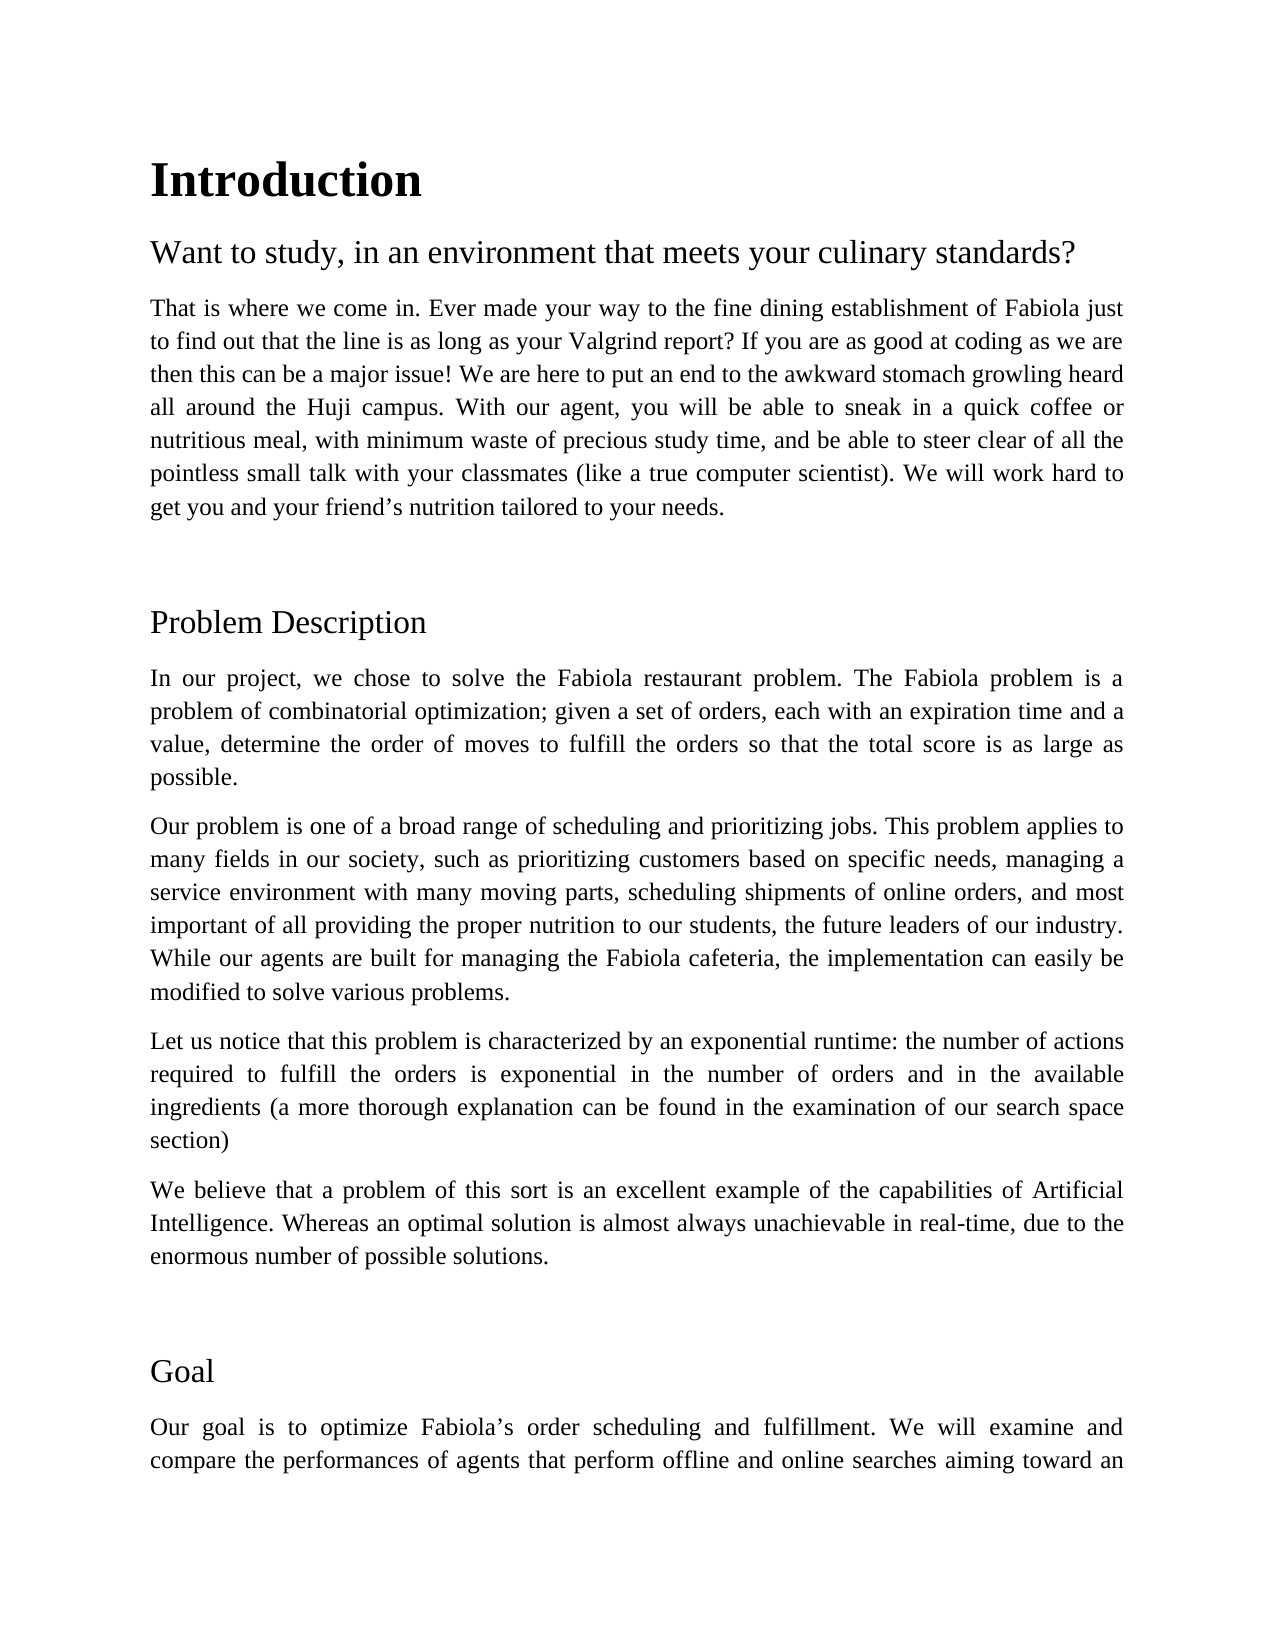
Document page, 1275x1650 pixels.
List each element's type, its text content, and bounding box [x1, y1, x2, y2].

text Let us notice that this problem is characterized by an exponential runtime: the number of actions required to fulfill the orders is exponential in the number of orders and in the available ingredients (a more thorough explanation can be found in the examination of our search space section) [150, 1026, 1125, 1154]
text In our project, we chose to solve the Fabiola restaurant problem. The Fabiola problem is a problem of combinatorial optimization; given a set of orders, each with an expiration time and a value, determine the order of moves to fulfill the orders so that the total score is as large as possible. [150, 663, 1125, 791]
text Goal [150, 1351, 1125, 1390]
text Introduction [150, 150, 1125, 207]
text Our problem is one of a broad range of scheduling and prioritizing jobs. This problem applies to many fields in our society, such as prioritizing customers based on specific needs, managing a service environment with many moving parts, scheduling shipments of online orders, and most important of all providing the proper nutrition to our students, the future leaders of our industry. While our agents are built for managing the Fabiola cafeteria, the implementation can easily be modified to solve various problems. [150, 811, 1125, 1005]
text Want to study, in an environment that meets your culinary standards? [150, 233, 1125, 271]
text Problem Description [150, 602, 1125, 640]
text We believe that a problem of this sort is an excellent example of the capabilities of Artificial Intelligence. Whereas an optimal solution is almost always unachievable in real-time, due to the enormous number of possible solutions. [150, 1175, 1125, 1270]
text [150, 1412, 1125, 1474]
text That is where we come in. Ever made your way to the fine dining establishment of Fabiola just to find out that the line is as long as your Valgrind report? If you are as good at coding as we are then this can be a major issue! We are here to put an end to the awkward stomach growling heard all around the Huji campus. With our agent, you will be able to sneak in a quick coffee or nutritious meal, with minimum waste of precious study time, and be able to steer clear of all the pointless small talk with your classmates (like a true computer scientist). We will work hard to get you and your friend’s nutrition tailored to your needs. [150, 293, 1125, 520]
